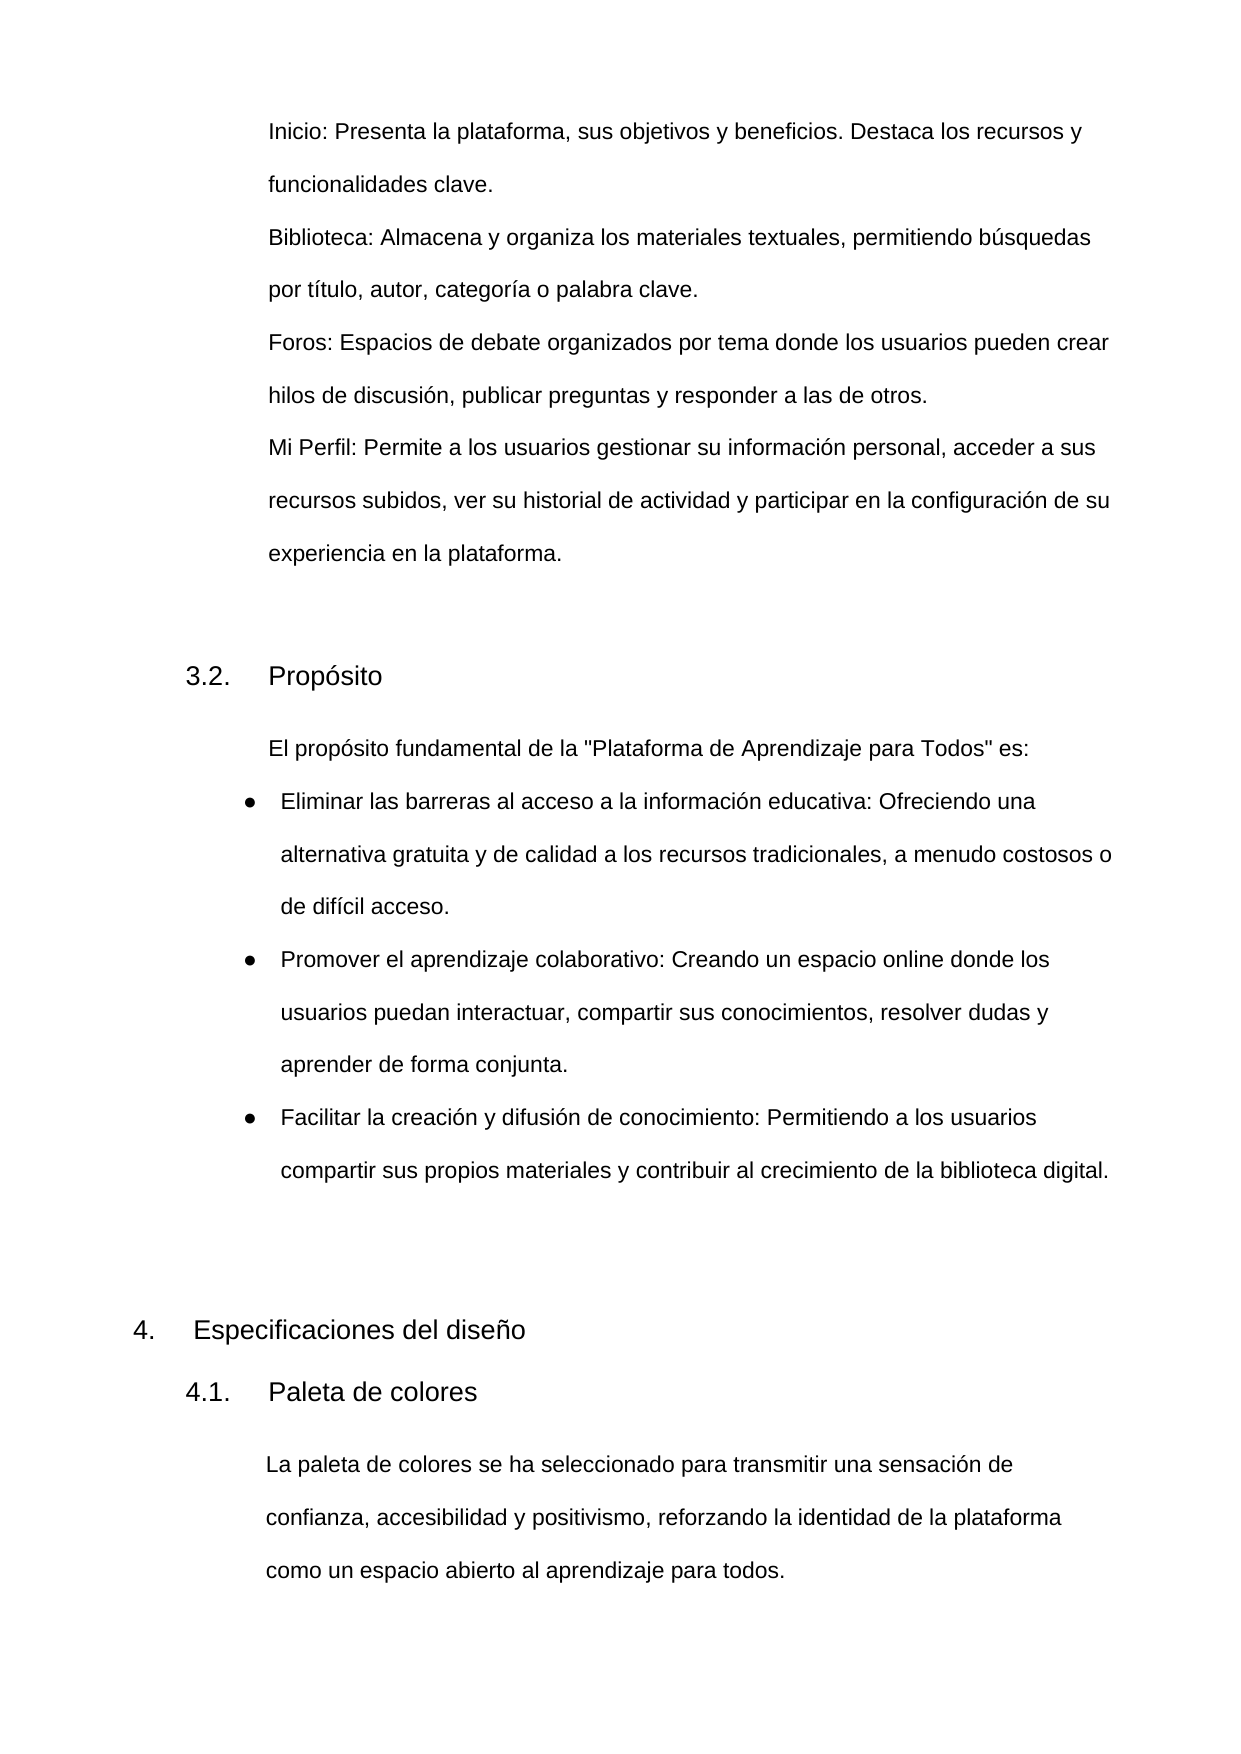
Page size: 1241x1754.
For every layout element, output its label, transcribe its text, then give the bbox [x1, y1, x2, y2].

subtitle Especificaciones del diseño [156, 1314, 1122, 1345]
subtitle Paleta de colores [231, 1376, 1122, 1407]
list Eliminar las barreras al acceso a la información educativa: Ofreciendo una alternativa gratuita y de calidad a los recursos tradicionales, a menudo costosos o de difícil acceso. [243, 788, 1122, 919]
text El propósito fundamental de la "Plataforma de Aprendizaje para Todos" es: [268, 735, 1122, 761]
subtitle Propósito [231, 660, 1122, 691]
text Biblioteca: Almacena y organiza los materiales textuales, permitiendo búsquedas por título, autor, categoría o palabra clave. [268, 223, 1122, 302]
text Inicio: Presenta la plataforma, sus objetivos y beneficios. Destaca los recursos y funcionalidades clave. [268, 118, 1122, 197]
list Promover el aprendizaje colaborativo: Creando un espacio online donde los usuarios puedan interactuar, compartir sus conocimientos, resolver dudas y aprender de forma conjunta. [243, 946, 1122, 1078]
list Facilitar la creación y difusión de conocimiento: Permitiendo a los usuarios compartir sus propios materiales y contribuir al crecimiento de la biblioteca digital. [243, 1104, 1122, 1183]
text Foros: Espacios de debate organizados por tema donde los usuarios pueden crear hilos de discusión, publicar preguntas y responder a las de otros. [268, 329, 1122, 408]
text La paleta de colores se ha seleccionado para transmitir una sensación de confianza, accesibilidad y positivismo, reforzando la identidad de la plataforma como un espacio abierto al aprendizaje para todos. [266, 1451, 1122, 1583]
text Mi Perfil: Permite a los usuarios gestionar su información personal, acceder a sus recursos subidos, ver su historial de actividad y participar en la configuración de su experiencia en la plataforma. [268, 434, 1122, 566]
